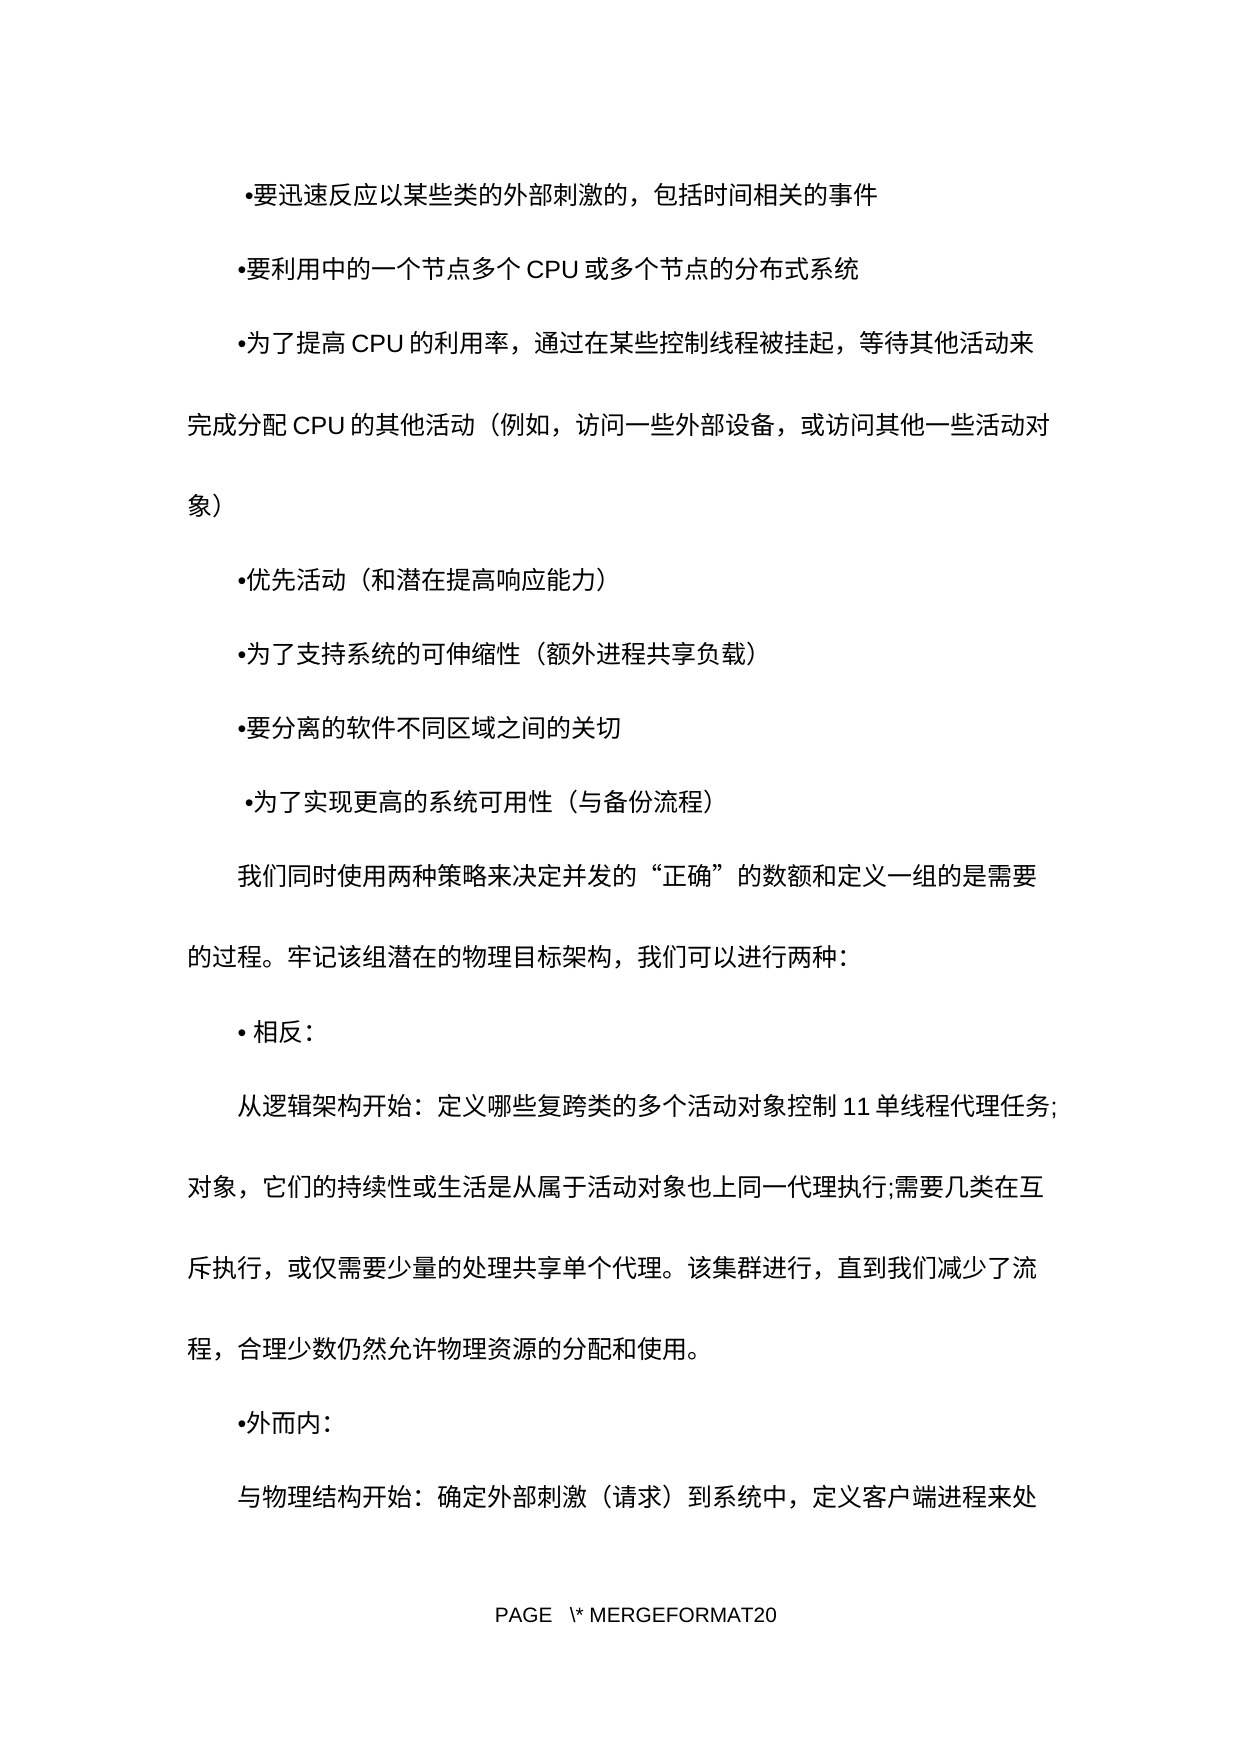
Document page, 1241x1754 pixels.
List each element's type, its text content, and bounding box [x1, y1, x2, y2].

text •外而内： [187, 1389, 1053, 1454]
text •为了支持系统的可伸缩性（额外进程共享负载） [187, 620, 1053, 685]
text •要利用中的一个节点多个CPU或多个节点的分布式系统 [187, 235, 1053, 300]
text 我们同时使用两种策略来决定并发的“正确”的数额和定义一组的是需要的过程。牢记该组潜在的物理目标架构，我们可以进行两种： [187, 842, 1053, 988]
text •要迅速反应以某些类的外部刺激的，包括时间相关的事件 [187, 161, 1053, 226]
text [187, 1463, 1053, 1528]
text •为了提高CPU的利用率，通过在某些控制线程被挂起，等待其他活动来完成分配CPU的其他活动（例如，访问一些外部设备，或访问其他一些活动对象） [187, 309, 1053, 537]
text •为了实现更高的系统可用性（与备份流程） [187, 768, 1053, 833]
text 从逻辑架构开始：定义哪些复跨类的多个活动对象控制11单线程代理任务;对象，它们的持续性或生活是从属于活动对象也上同一代理执行;需要几类在互斥执行，或仅需要少量的处理共享单个代理。该集群进行，直到我们减少了流程，合理少数仍然允许物理资源的分配和使用。 [187, 1072, 1053, 1380]
text • 相反： [187, 998, 1053, 1063]
text •优先活动（和潜在提高响应能力） [187, 546, 1053, 611]
text •要分离的软件不同区域之间的关切 [187, 694, 1053, 759]
